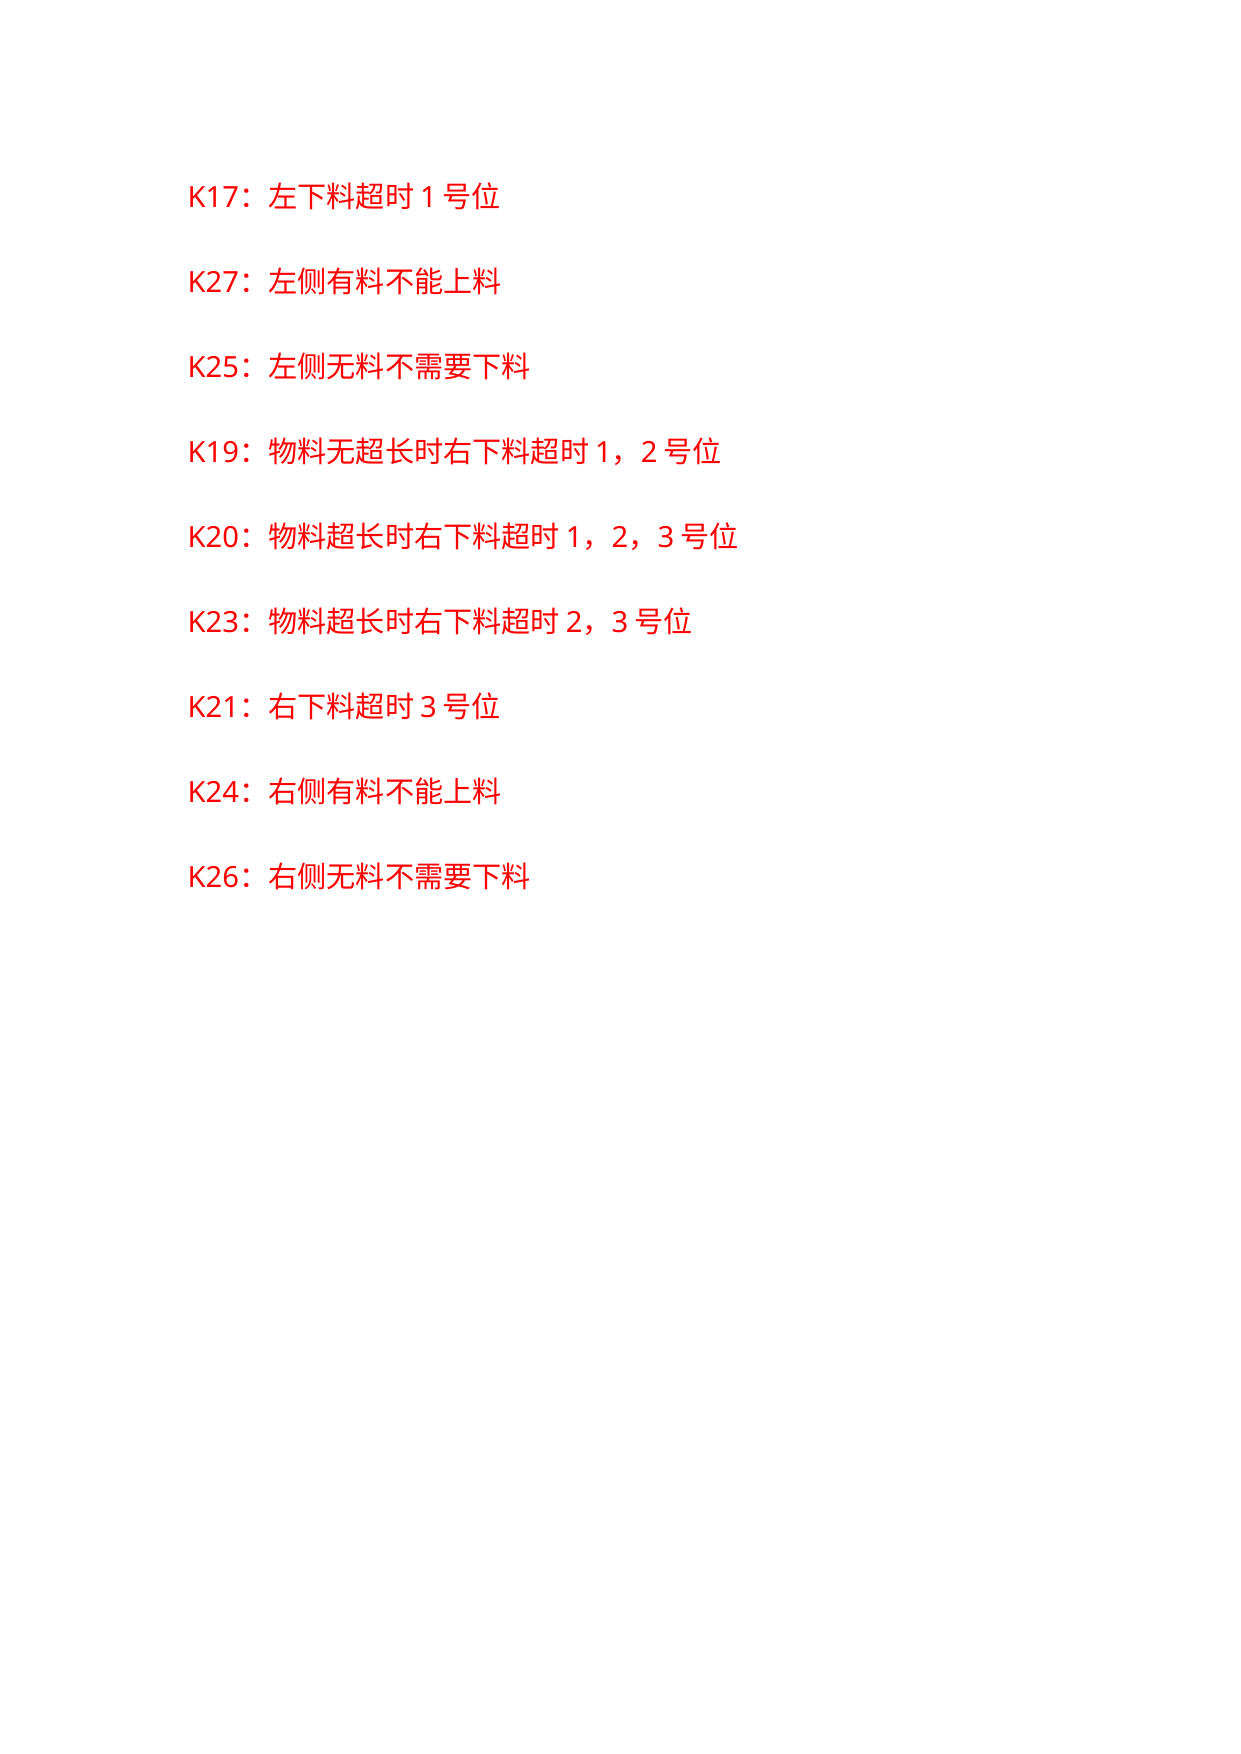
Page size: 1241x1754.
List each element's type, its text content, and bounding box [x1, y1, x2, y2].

text K27：左侧有料不能上料 [187, 247, 1053, 312]
text K24：右侧有料不能上料 [187, 757, 1053, 822]
text K20：物料超长时右下料超时1，2，3号位 [187, 502, 1053, 567]
text K23：物料超长时右下料超时2，3号位 [187, 587, 1053, 652]
text K26：右侧无料不需要下料 [187, 842, 1053, 907]
text K19：物料无超长时右下料超时1，2号位 [187, 417, 1053, 482]
text K25：左侧无料不需要下料 [187, 332, 1053, 397]
text K21：右下料超时3号位 [187, 672, 1053, 737]
text K17：左下料超时1号位 [187, 162, 1053, 227]
